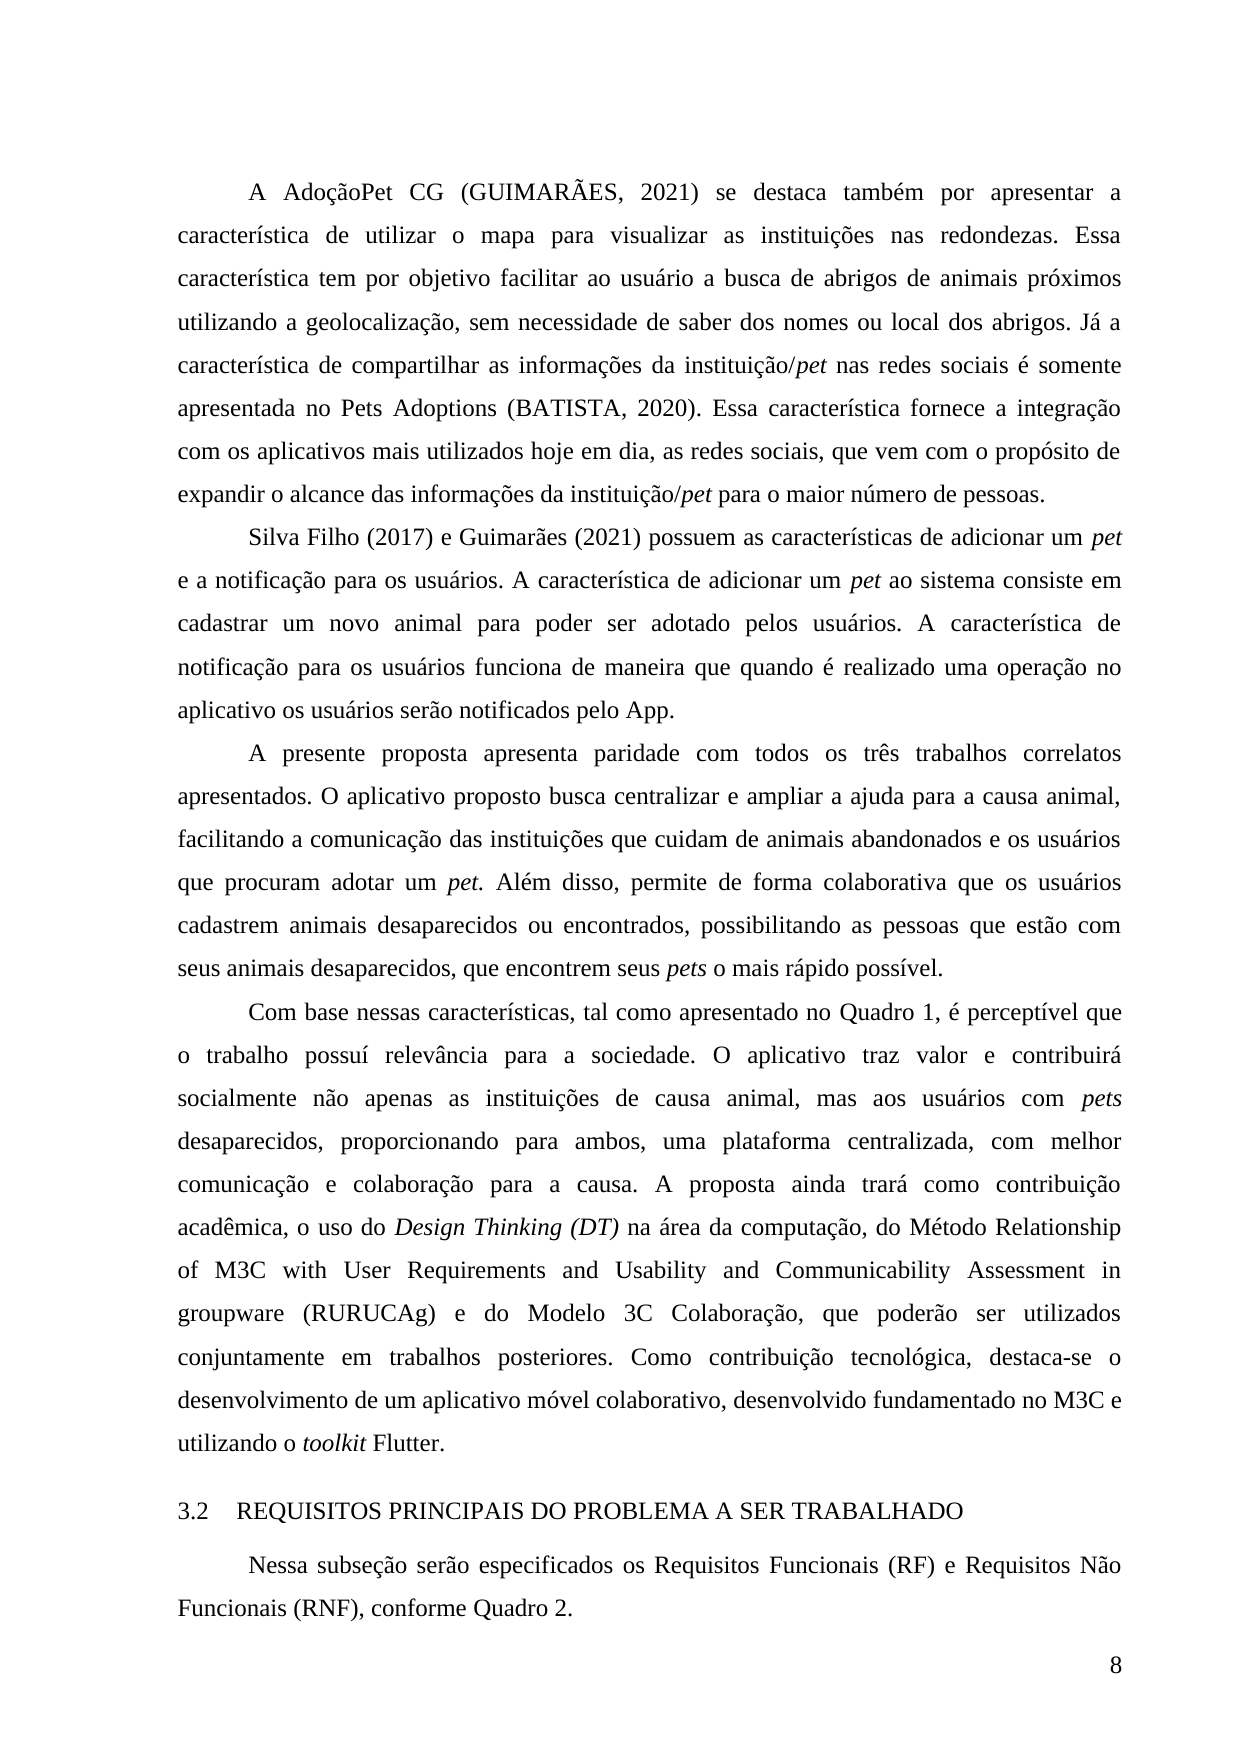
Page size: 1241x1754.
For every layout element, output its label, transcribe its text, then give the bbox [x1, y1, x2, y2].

text A AdoçãoPet CG (GUIMARÃES, 2021) se destaca também por apresentar a característica de utilizar o mapa para visualizar as instituições nas redondezas. Essa característica tem por objetivo facilitar ao usuário a busca de abrigos de animais próximos utilizando a geolocalização, sem necessidade de saber dos nomes ou local dos abrigos. Já a característica de compartilhar as informações da instituição/pet nas redes sociais é somente apresentada no Pets Adoptions (BATISTA, 2020). Essa característica fornece a integração com os aplicativos mais utilizados hoje em dia, as redes sociais, que vem com o propósito de expandir o alcance das informações da instituição/pet para o maior número de pessoas. [177, 177, 1122, 508]
text Silva Filho (2017) e Guimarães (2021) possuem as características de adicionar um pet e a notificação para os usuários. A característica de adicionar um pet ao sistema consiste em cadastrar um novo animal para poder ser adotado pelos usuários. A característica de notificação para os usuários funciona de maneira que quando é realizado uma operação no aplicativo os usuários serão notificados pelo App. [177, 522, 1122, 723]
subtitle REQUISITOS PRINCIPAIS DO PROBLEMA A SER TRABALHADO [177, 1496, 1122, 1525]
text Com base nessas características, tal como apresentado no Quadro 1, é perceptível que o trabalho possuí relevância para a sociedade. O aplicativo traz valor e contribuirá socialmente não apenas as instituições de causa animal, mas aos usuários com pets desaparecidos, proporcionando para ambos, uma plataforma centralizada, com melhor comunicação e colaboração para a causa. A proposta ainda trará como contribuição acadêmica, o uso do Design Thinking (DT) na área da computação, do Método Relationship of M3C with User Requirements and Usability and Communicability Assessment in groupware (RURUCAg) e do Modelo 3C Colaboração, que poderão ser utilizados conjuntamente em trabalhos posteriores. Como contribuição tecnológica, destaca-se o desenvolvimento de um aplicativo móvel colaborativo, desenvolvido fundamentado no M3C e utilizando o toolkit Flutter. [177, 997, 1122, 1457]
text Nessa subseção serão especificados os Requisitos Funcionais (RF) e Requisitos Não Funcionais (RNF), conforme Quadro 2. [177, 1550, 1122, 1622]
text A presente proposta apresenta paridade com todos os três trabalhos correlatos apresentados. O aplicativo proposto busca centralizar e ampliar a ajuda para a causa animal, facilitando a comunicação das instituições que cuidam de animais abandonados e os usuários que procuram adotar um pet. Além disso, permite de forma colaborativa que os usuários cadastrem animais desaparecidos ou encontrados, possibilitando as pessoas que estão com seus animais desaparecidos, que encontrem seus pets o mais rápido possível. [177, 738, 1122, 982]
